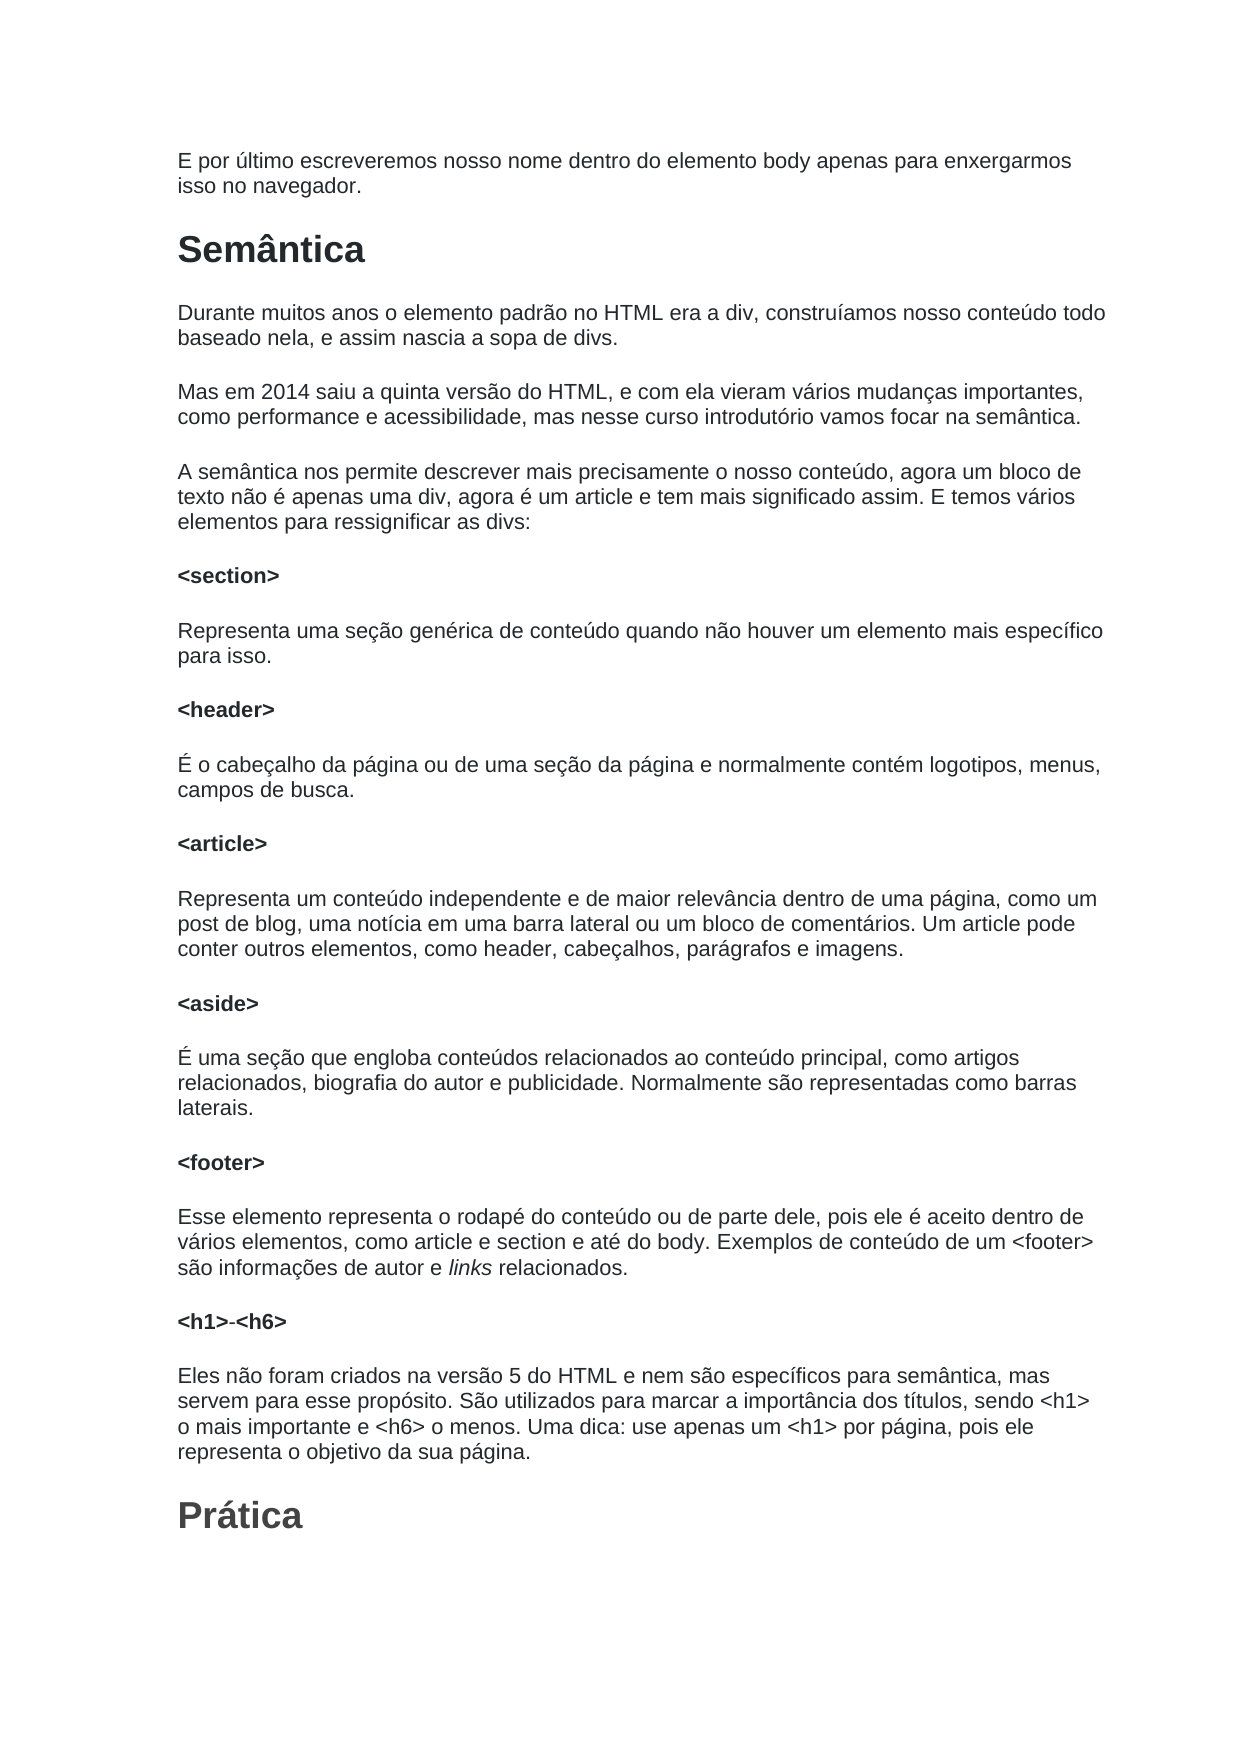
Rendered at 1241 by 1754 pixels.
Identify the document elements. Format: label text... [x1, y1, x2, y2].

text Eles não foram criados na versão 5 do HTML e nem são específicos para semântica, mas servem para esse propósito. São utilizados para marcar a importância dos títulos, sendo <h1> o mais importante e <h6> o menos. Uma dica: use apenas um <h1> por página, pois ele representa o objetivo da sua página. [177, 1363, 1107, 1464]
text <header> [177, 697, 1107, 723]
text Prática [177, 1493, 1107, 1536]
text É uma seção que engloba conteúdos relacionados ao conteúdo principal, como artigos relacionados, biografia do autor e publicidade. Normalmente são representadas como barras laterais. [177, 1045, 1107, 1121]
text <section> [177, 563, 1107, 589]
text E por último escreveremos nosso nome dentro do elemento body apenas para enxergarmos isso no navegador. [177, 148, 1107, 198]
text <h1>-<h6> [177, 1309, 1107, 1334]
text Semântica [177, 227, 1107, 270]
text A semântica nos permite descrever mais precisamente o nosso conteúdo, agora um bloco de texto não é apenas uma div, agora é um article e tem mais significado assim. E temos vários elementos para ressignificar as divs: [177, 459, 1107, 534]
text <aside> [177, 991, 1107, 1016]
text É o cabeçalho da página ou de uma seção da página e normalmente contém logotipos, menus, campos de busca. [177, 752, 1107, 802]
text Esse elemento representa o rodapé do conteúdo ou de parte dele, pois ele é aceito dentro de vários elementos, como article e section e até do body. Exemplos de conteúdo de um <footer> são informações de autor e links relacionados. [177, 1204, 1107, 1280]
text <footer> [177, 1150, 1107, 1175]
text Mas em 2014 saiu a quinta versão do HTML, e com ela vieram vários mudanças importantes, como performance e acessibilidade, mas nesse curso introdutório vamos focar na semântica. [177, 379, 1107, 429]
text <article> [177, 831, 1107, 857]
text Representa um conteúdo independente e de maior relevância dentro de uma página, como um post de blog, uma notícia em uma barra lateral ou um bloco de comentários. Um article pode conter outros elementos, como header, cabeçalhos, parágrafos e imagens. [177, 886, 1107, 961]
text Durante muitos anos o elemento padrão no HTML era a div, construíamos nosso conteúdo todo baseado nela, e assim nascia a sopa de divs. [177, 299, 1107, 350]
text Representa uma seção genérica de conteúdo quando não houver um elemento mais específico para isso. [177, 618, 1107, 668]
